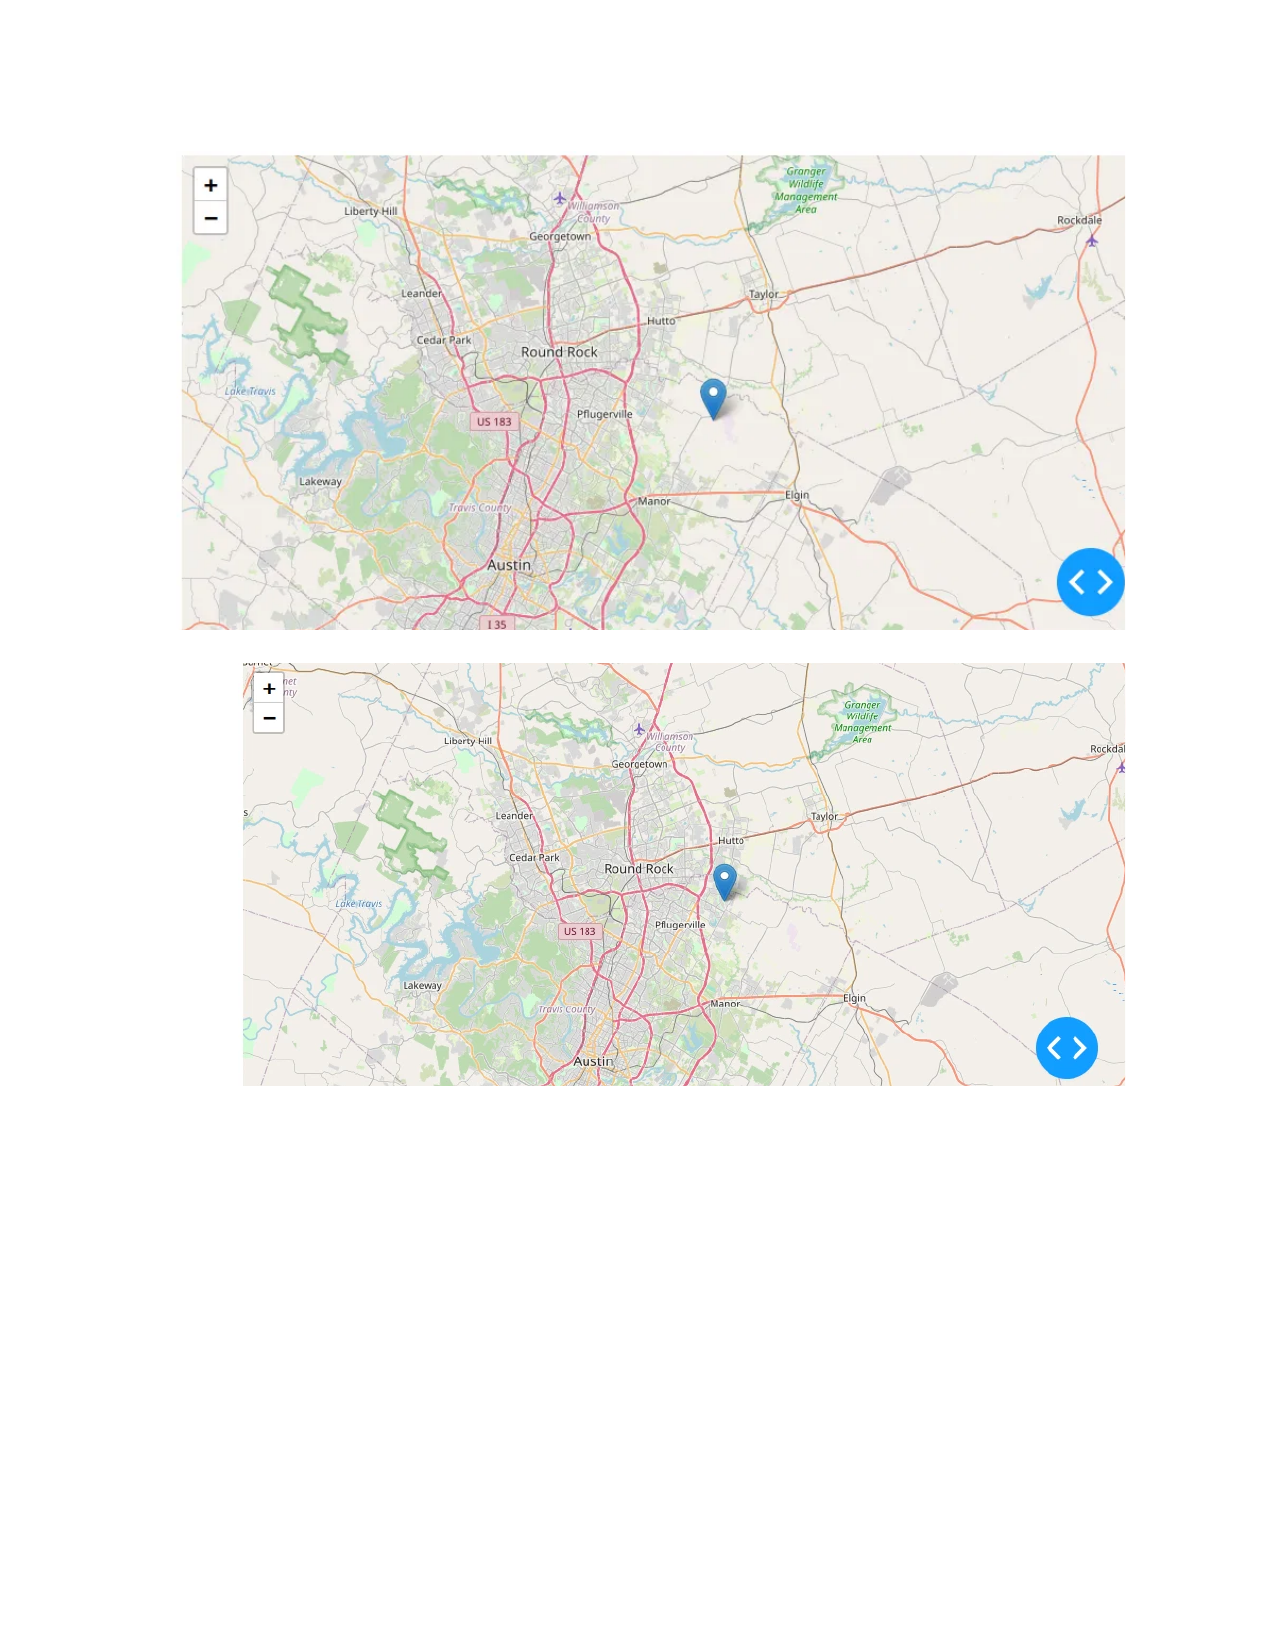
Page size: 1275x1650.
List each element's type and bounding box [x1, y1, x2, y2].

picture [150, 663, 1125, 1086]
picture [150, 150, 1125, 630]
